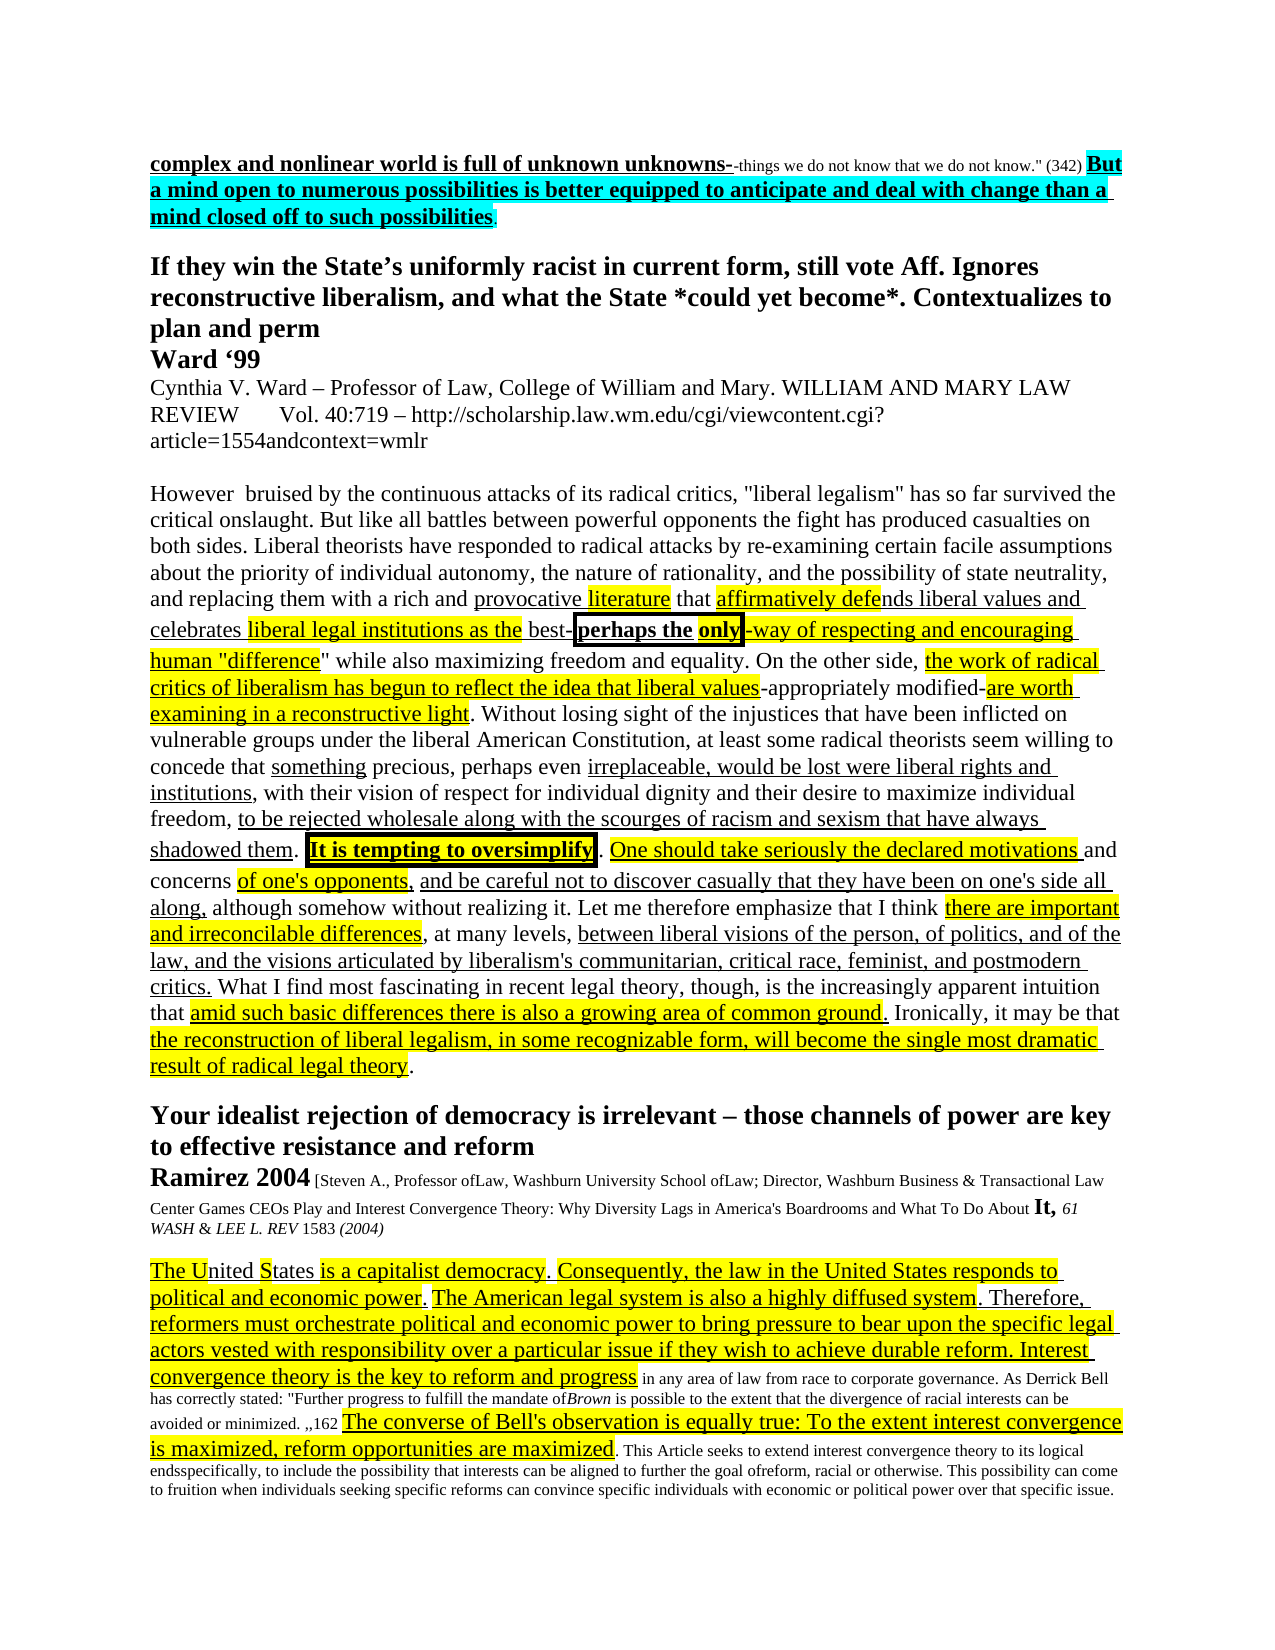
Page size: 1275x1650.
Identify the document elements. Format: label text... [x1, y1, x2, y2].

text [150, 1257, 1125, 1499]
text Cynthia V. Ward – Professor of Law, College of William and Mary. WILLIAM AND MARY LAW REVIEW Vol. 40:719 – http://scholarship.law.wm.edu/cgi/viewcontent.cgi?article=1554andcontext=wmlr [150, 374, 1125, 453]
subtitle If they win the State’s uniformly racist in current form, still vote Aff. Ignores reconstructive liberalism, and what the State *could yet become*. Contextualizes to plan and perm [150, 250, 1125, 343]
subtitle Your idealist rejection of democracy is irrelevant – those channels of power are key to effective resistance and reform [150, 1099, 1125, 1162]
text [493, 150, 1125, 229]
text Ramirez 2004 [Steven A., Professor ofLaw, Washburn University School ofLaw; Director, Washburn Business & Transactional Law Center Games CEOs Play and Interest Convergence Theory: Why Diversity Lags in America's Boardrooms and What To Do About It, 61 WASH & LEE L. REV 1583 (2004) [150, 1162, 1125, 1238]
text Ward ‘99 [150, 343, 1125, 374]
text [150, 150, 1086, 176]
text However bruised by the continuous attacks of its radical critics, "liberal legalism" has so far survived the critical onslaught. But like all battles between powerful opponents the fight has produced casualties on both sides. Liberal theorists have responded to radical attacks by re-examining certain facile assumptions about the priority of individual autonomy, the nature of rationality, and the possibility of state neutrality, and replacing them with a rich and provocative literature that affirmatively defends liberal values and celebrates liberal legal institutions as the best-perhaps the only-way of respecting and encouraging human "difference" while also maximizing freedom and equality. On the other side, the work of radical critics of liberalism has begun to reflect the idea that liberal values-appropriately modified-are worth examining in a reconstructive light. Without losing sight of the injustices that have been inflicted on vulnerable groups under the liberal American Constitution, at least some radical theorists seem willing to concede that something precious, perhaps even irreplaceable, would be lost were liberal rights and institutions, with their vision of respect for individual dignity and their desire to maximize individual freedom, to be rejected wholesale along with the scourges of racism and sexism that have always shadowed them. It is tempting to oversimplify. One should take seriously the declared motivations and concerns of one's opponents, and be careful not to discover casually that they have been on one's side all along, although somehow without realizing it. Let me therefore emphasize that I think there are important and irreconcilable differences, at many levels, between liberal visions of the person, of politics, and of the law, and the visions articulated by liberalism's communitarian, critical race, feminist, and postmodern critics. What I find most fascinating in recent legal theory, though, is the increasingly apparent intuition that amid such basic differences there is also a growing area of common ground. Ironically, it may be that the reconstruction of liberal legalism, in some recognizable form, will become the single most dramatic result of radical legal theory. [150, 480, 1125, 1078]
